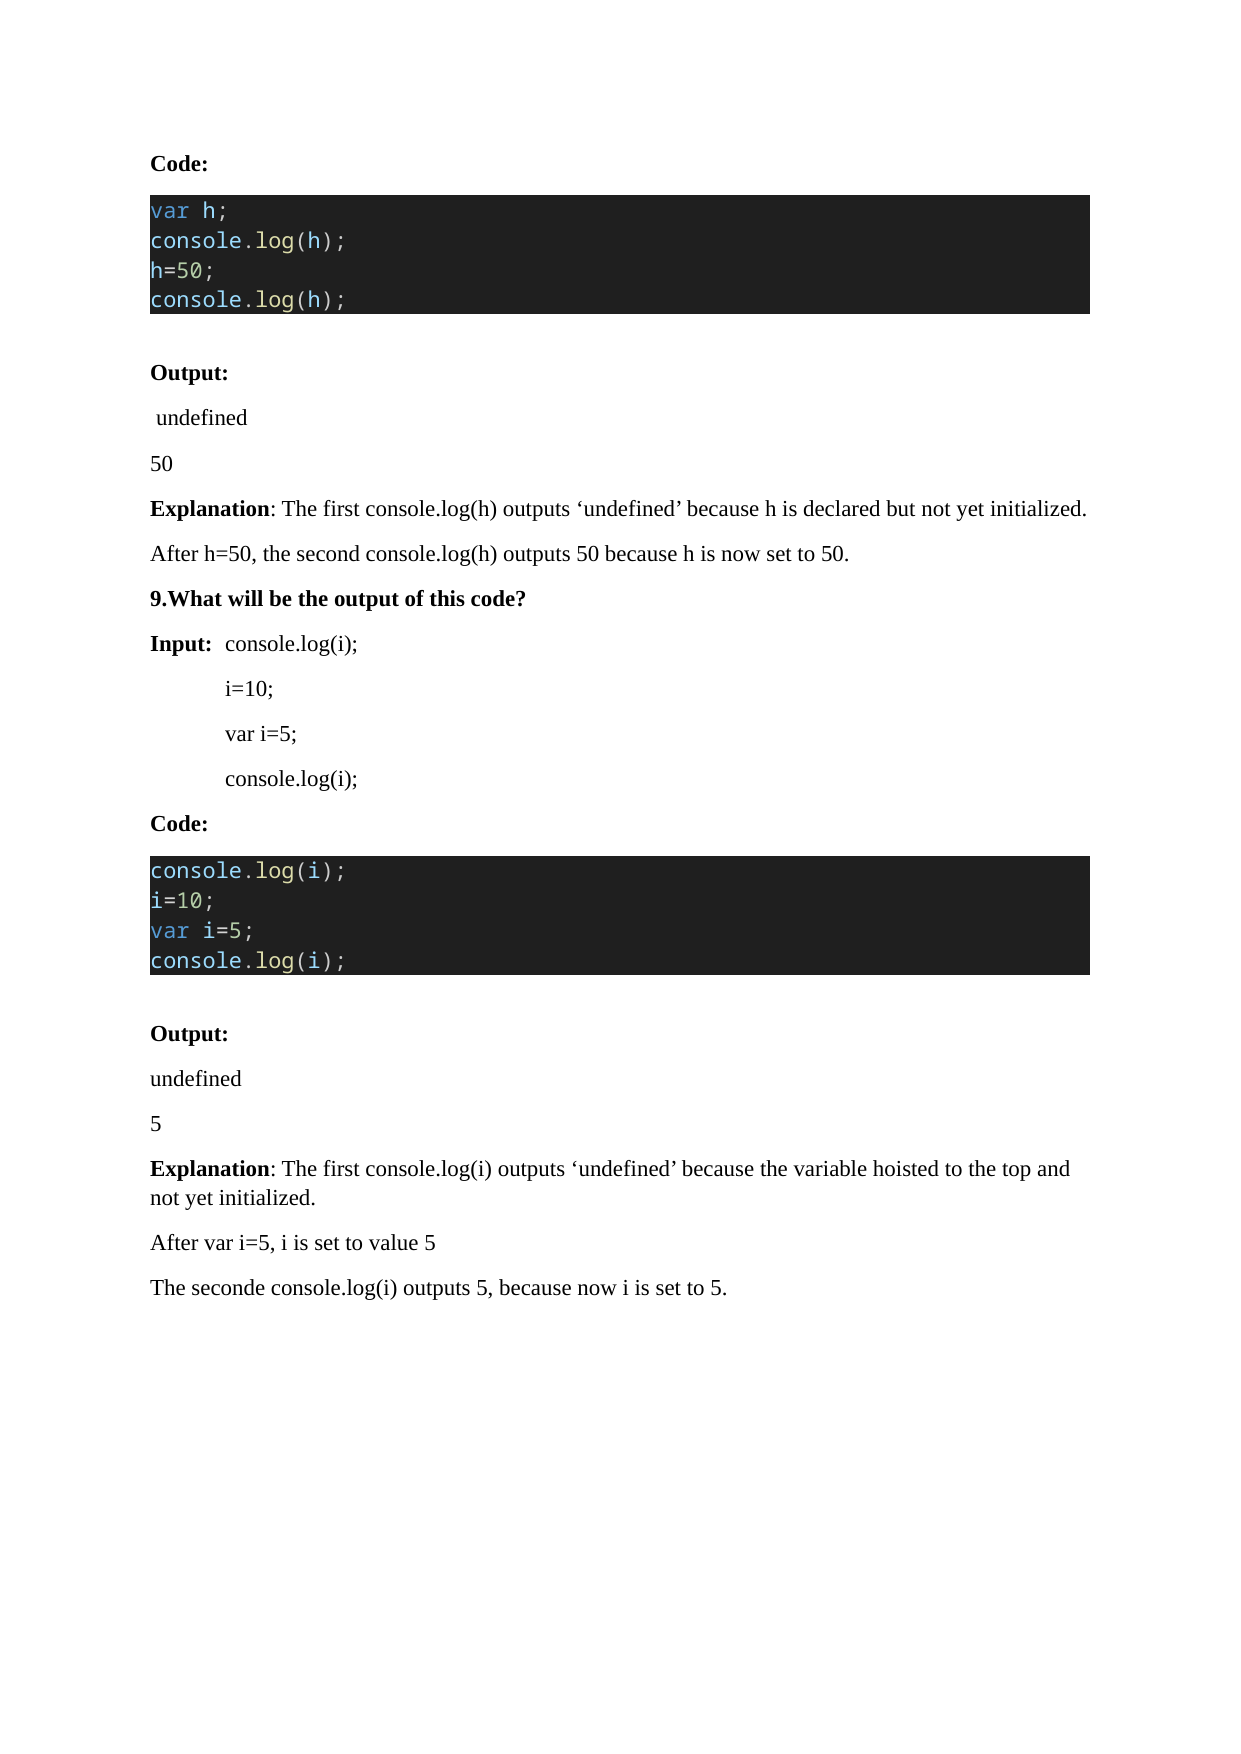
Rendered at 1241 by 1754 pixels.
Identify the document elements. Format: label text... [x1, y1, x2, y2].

text Explanation: The first console.log(i) outputs ‘undefined’ because the variable hoisted to the top and not yet initialized. [150, 1155, 1090, 1210]
text Code: [150, 810, 1090, 837]
text console.log(i); [150, 765, 1090, 792]
text undefined [150, 404, 1090, 431]
text Code: [150, 150, 1090, 176]
text Output: [150, 359, 1090, 386]
text console.log(i); [150, 856, 1090, 885]
text h=50; [150, 255, 1090, 284]
text var i=5; [150, 915, 1090, 945]
text i=10; [150, 675, 1090, 701]
text 5 [150, 1110, 1090, 1136]
text i=10; [150, 885, 1090, 915]
text Output: [150, 1020, 1090, 1046]
text 9.What will be the output of this code? [150, 585, 1090, 611]
text var i=5; [150, 720, 1090, 747]
text console.log(i); [150, 945, 1090, 975]
text Input: console.log(i); [150, 630, 1090, 656]
text 50 [150, 449, 1090, 476]
text After var i=5, i is set to value 5 [150, 1229, 1090, 1255]
text var h; [150, 195, 1090, 225]
text After h=50, the second console.log(h) outputs 50 because h is now set to 50. [150, 540, 1090, 566]
text console.log(h); [150, 284, 1090, 314]
text console.log(h); [150, 225, 1090, 255]
text Explanation: The first console.log(h) outputs ‘undefined’ because h is declared but not yet initialized. [150, 495, 1090, 521]
text undefined [150, 1065, 1090, 1091]
text The seconde console.log(i) outputs 5, because now i is set to 5. [150, 1274, 1090, 1300]
